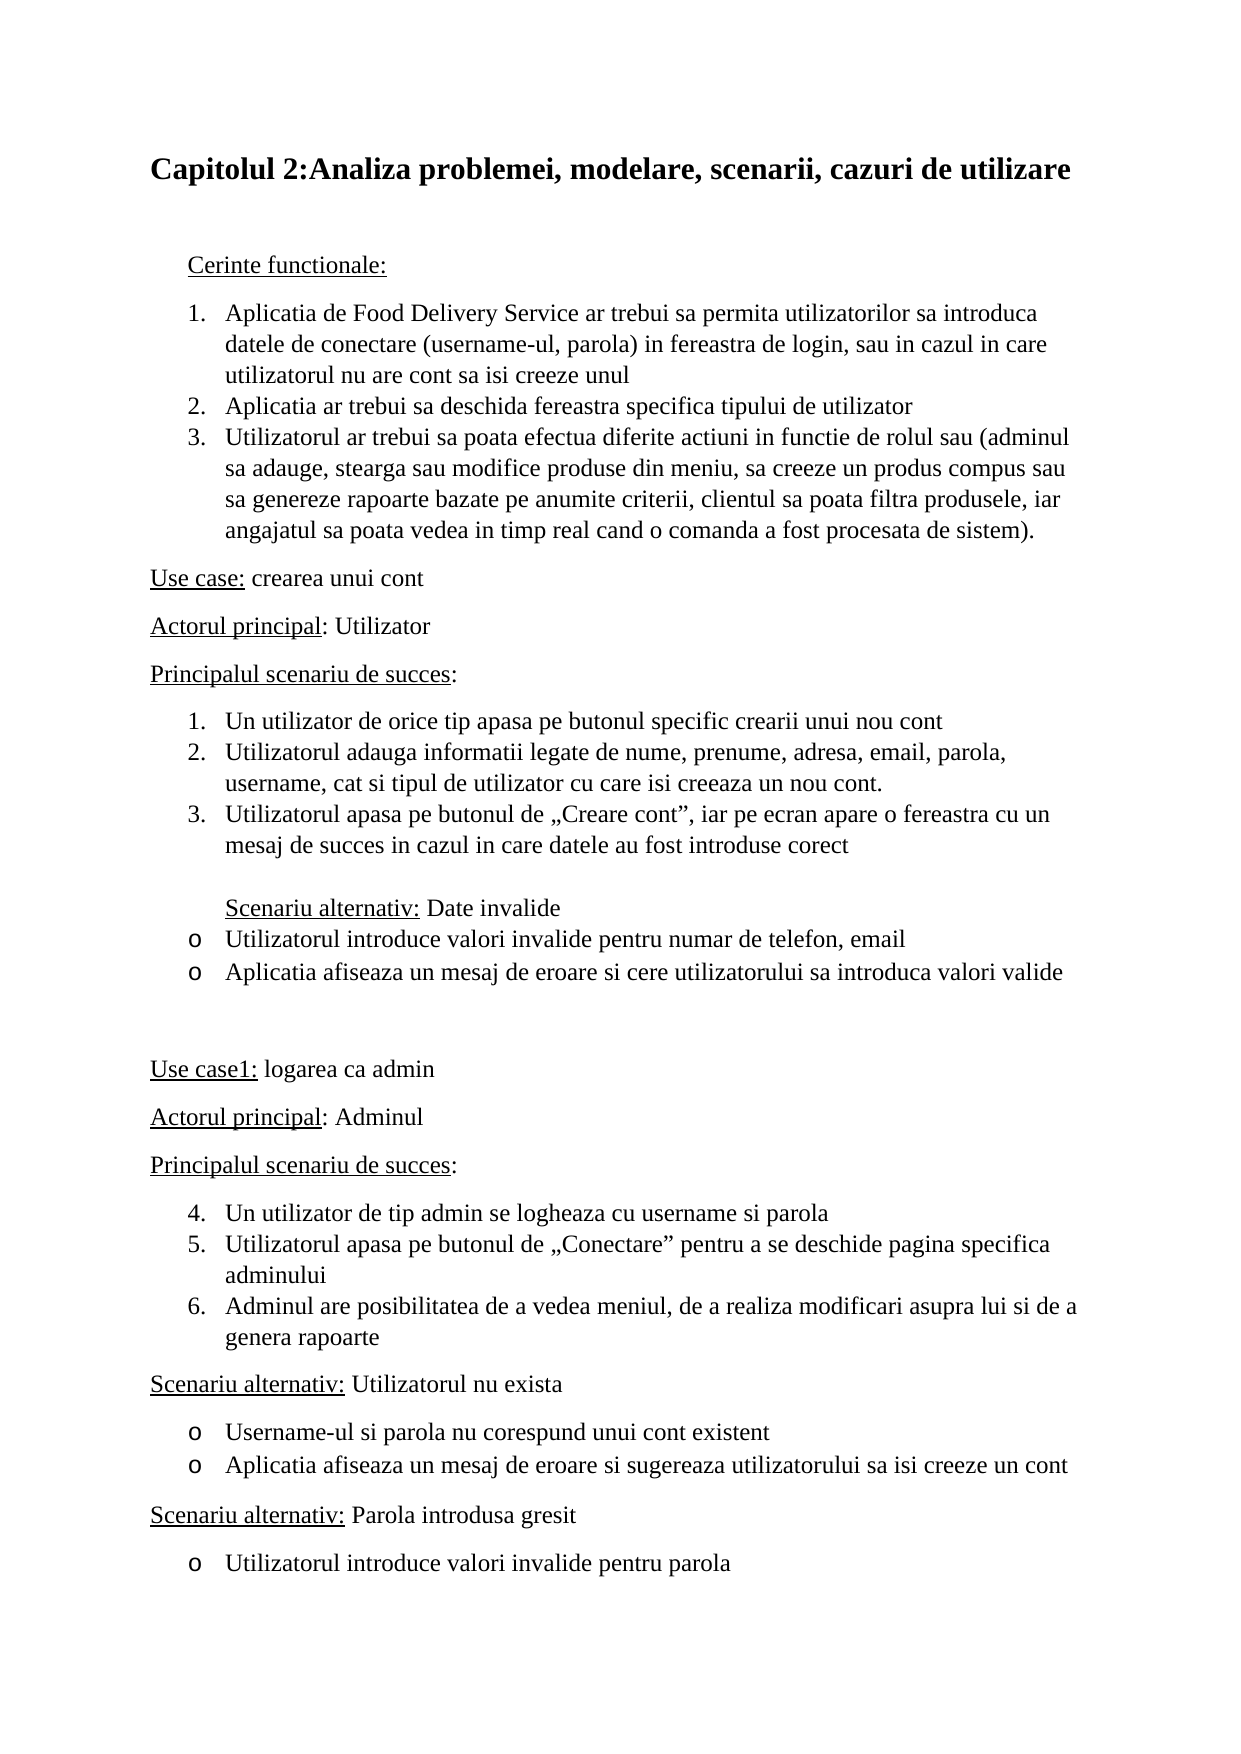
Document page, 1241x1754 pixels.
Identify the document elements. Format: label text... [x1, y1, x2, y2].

list Un utilizator de orice tip apasa pe butonul specific crearii unui nou cont [187, 706, 1090, 735]
text Actorul principal: Utilizator [150, 611, 1090, 640]
text Use case1: logarea ca admin [150, 1054, 1090, 1083]
list Utilizatorul adauga informatii legate de nume, prenume, adresa, email, parola, username, cat si tipul de utilizator cu care isi creeaza un nou cont. [187, 737, 1090, 797]
list Utilizatorul apasa pe butonul de „Conectare” pentru a se deschide pagina specifica adminului [187, 1229, 1090, 1288]
text Capitolul 2:Analiza problemei, modelare, scenarii, cazuri de utilizare [150, 150, 1090, 186]
list Adminul are posibilitatea de a vedea meniul, de a realiza modificari asupra lui si de a genera rapoarte [187, 1291, 1090, 1351]
text Scenariu alternativ: Utilizatorul nu exista [150, 1369, 1090, 1398]
list Un utilizator de tip admin se logheaza cu username si parola [187, 1198, 1090, 1226]
list Username-ul si parola nu corespund unui cont existent [187, 1417, 1090, 1448]
list Utilizatorul introduce valori invalide pentru numar de telefon, email [187, 924, 1090, 954]
text Principalul scenariu de succes: [150, 659, 1090, 687]
text Actorul principal: Adminul [150, 1102, 1090, 1131]
list Scenariu alternativ: Date invalide [225, 893, 1090, 921]
list Aplicatia afiseaza un mesaj de eroare si cere utilizatorului sa introduca valori valide [187, 957, 1090, 988]
text Use case: crearea unui cont [150, 563, 1090, 592]
list Utilizatorul apasa pe butonul de „Creare cont”, iar pe ecran apare o fereastra cu un mesaj de succes in cazul in care datele au fost introduse corect [187, 799, 1090, 859]
list Utilizatorul introduce valori invalide pentru parola [187, 1548, 1090, 1579]
text Cerinte functionale: [187, 251, 1090, 279]
list Aplicatia ar trebui sa deschida fereastra specifica tipului de utilizator [187, 391, 1090, 420]
list Utilizatorul ar trebui sa poata efectua diferite actiuni in functie de rolul sau (adminul sa adauge, stearga sau modifice produse din meniu, sa creeze un produs compus sau sa genereze rapoarte bazate pe anumite criterii, clientul sa poata filtra produsele, iar angajatul sa poata vedea in timp real cand o comanda a fost procesata de sistem). [187, 422, 1090, 544]
list Aplicatia de Food Delivery Service ar trebui sa permita utilizatorilor sa introduca datele de conectare (username-ul, parola) in fereastra de login, sau in cazul in care utilizatorul nu are cont sa isi creeze unul [187, 298, 1090, 389]
list Aplicatia afiseaza un mesaj de eroare si sugereaza utilizatorului sa isi creeze un cont [187, 1450, 1090, 1481]
text Principalul scenariu de succes: [150, 1150, 1090, 1179]
text Scenariu alternativ: Parola introdusa gresit [150, 1500, 1090, 1529]
